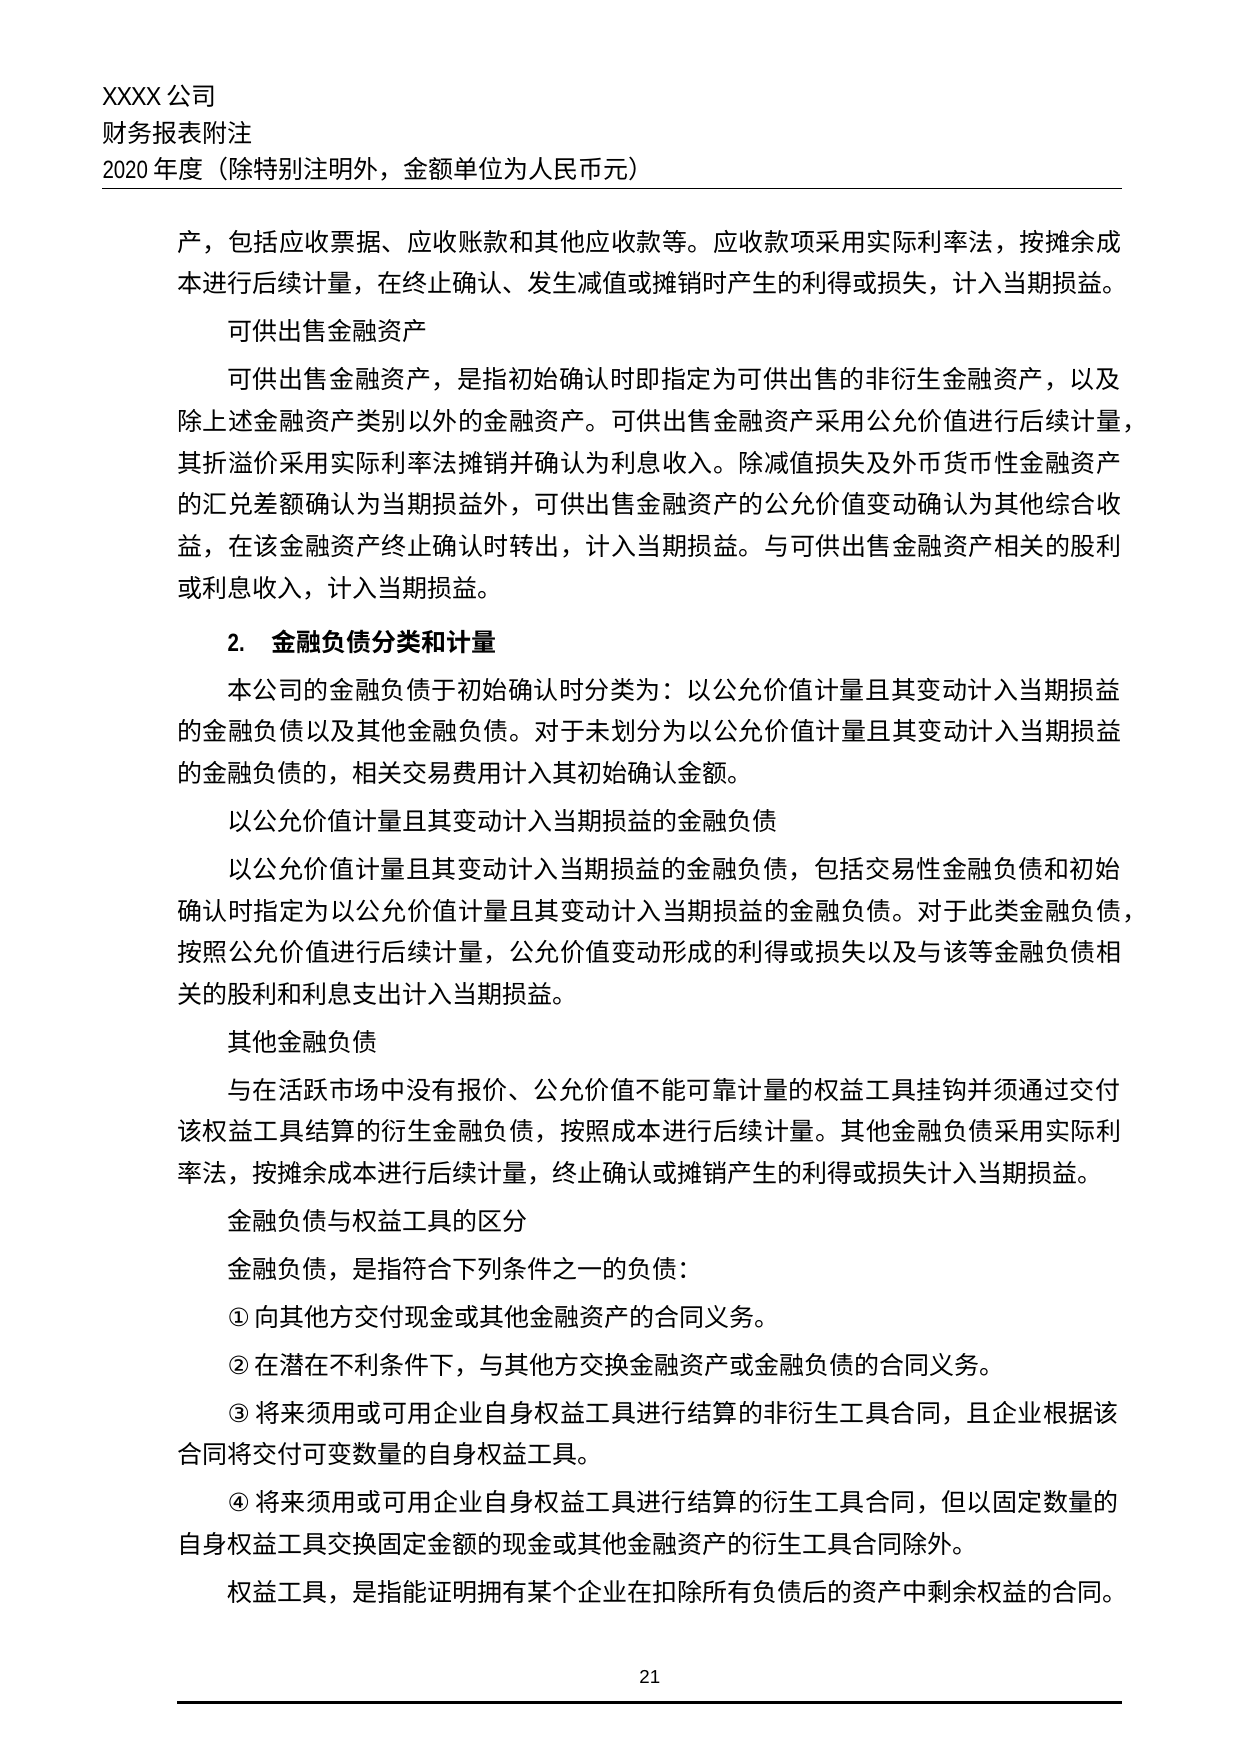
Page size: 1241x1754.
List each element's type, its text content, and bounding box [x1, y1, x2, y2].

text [177, 218, 1122, 301]
text 其他金融负债 [177, 1018, 1122, 1059]
text 本公司的金融负债于初始确认时分类为：以公允价值计量且其变动计入当期损益的金融负债以及其他金融负债。对于未划分为以公允价值计量且其变动计入当期损益的金融负债的，相关交易费用计入其初始确认金额。 [177, 666, 1122, 791]
text 可供出售金融资产，是指初始确认时即指定为可供出售的非衍生金融资产，以及除上述金融资产类别以外的金融资产。可供出售金融资产采用公允价值进行后续计量，其折溢价采用实际利率法摊销并确认为利息收入。除减值损失及外币货币性金融资产的汇兑差额确认为当期损益外，可供出售金融资产的公允价值变动确认为其他综合收益，在该金融资产终止确认时转出，计入当期损益。与可供出售金融资产相关的股利或利息收入，计入当期损益。 [177, 355, 1122, 605]
text ④将来须用或可用企业自身权益工具进行结算的衍生工具合同，但以固定数量的自身权益工具交换固定金额的现金或其他金融资产的衍生工具合同除外。 [177, 1478, 1122, 1562]
text 与在活跃市场中没有报价、公允价值不能可靠计量的权益工具挂钩并须通过交付该权益工具结算的衍生金融负债，按照成本进行后续计量。其他金融负债采用实际利率法，按摊余成本进行后续计量，终止确认或摊销产生的利得或损失计入当期损益。 [177, 1066, 1122, 1191]
text ①向其他方交付现金或其他金融资产的合同义务。 [177, 1293, 1122, 1334]
text 可供出售金融资产 [177, 307, 1122, 349]
text ②在潜在不利条件下，与其他方交换金融资产或金融负债的合同义务。 [177, 1341, 1122, 1382]
text 金融负债，是指符合下列条件之一的负债： [177, 1245, 1122, 1287]
text ③将来须用或可用企业自身权益工具进行结算的非衍生工具合同，且企业根据该合同将交付可变数量的自身权益工具。 [177, 1389, 1122, 1472]
text 权益工具，是指能证明拥有某个企业在扣除所有负债后的资产中剩余权益的合同。 [177, 1568, 1122, 1609]
text 以公允价值计量且其变动计入当期损益的金融负债 [177, 797, 1122, 839]
text 金融负债与权益工具的区分 [177, 1197, 1122, 1239]
text 以公允价值计量且其变动计入当期损益的金融负债，包括交易性金融负债和初始确认时指定为以公允价值计量且其变动计入当期损益的金融负债。对于此类金融负债，按照公允价值进行后续计量，公允价值变动形成的利得或损失以及与该等金融负债相关的股利和利息支出计入当期损益。 [177, 845, 1122, 1012]
list 金融负债分类和计量 [227, 618, 1122, 659]
